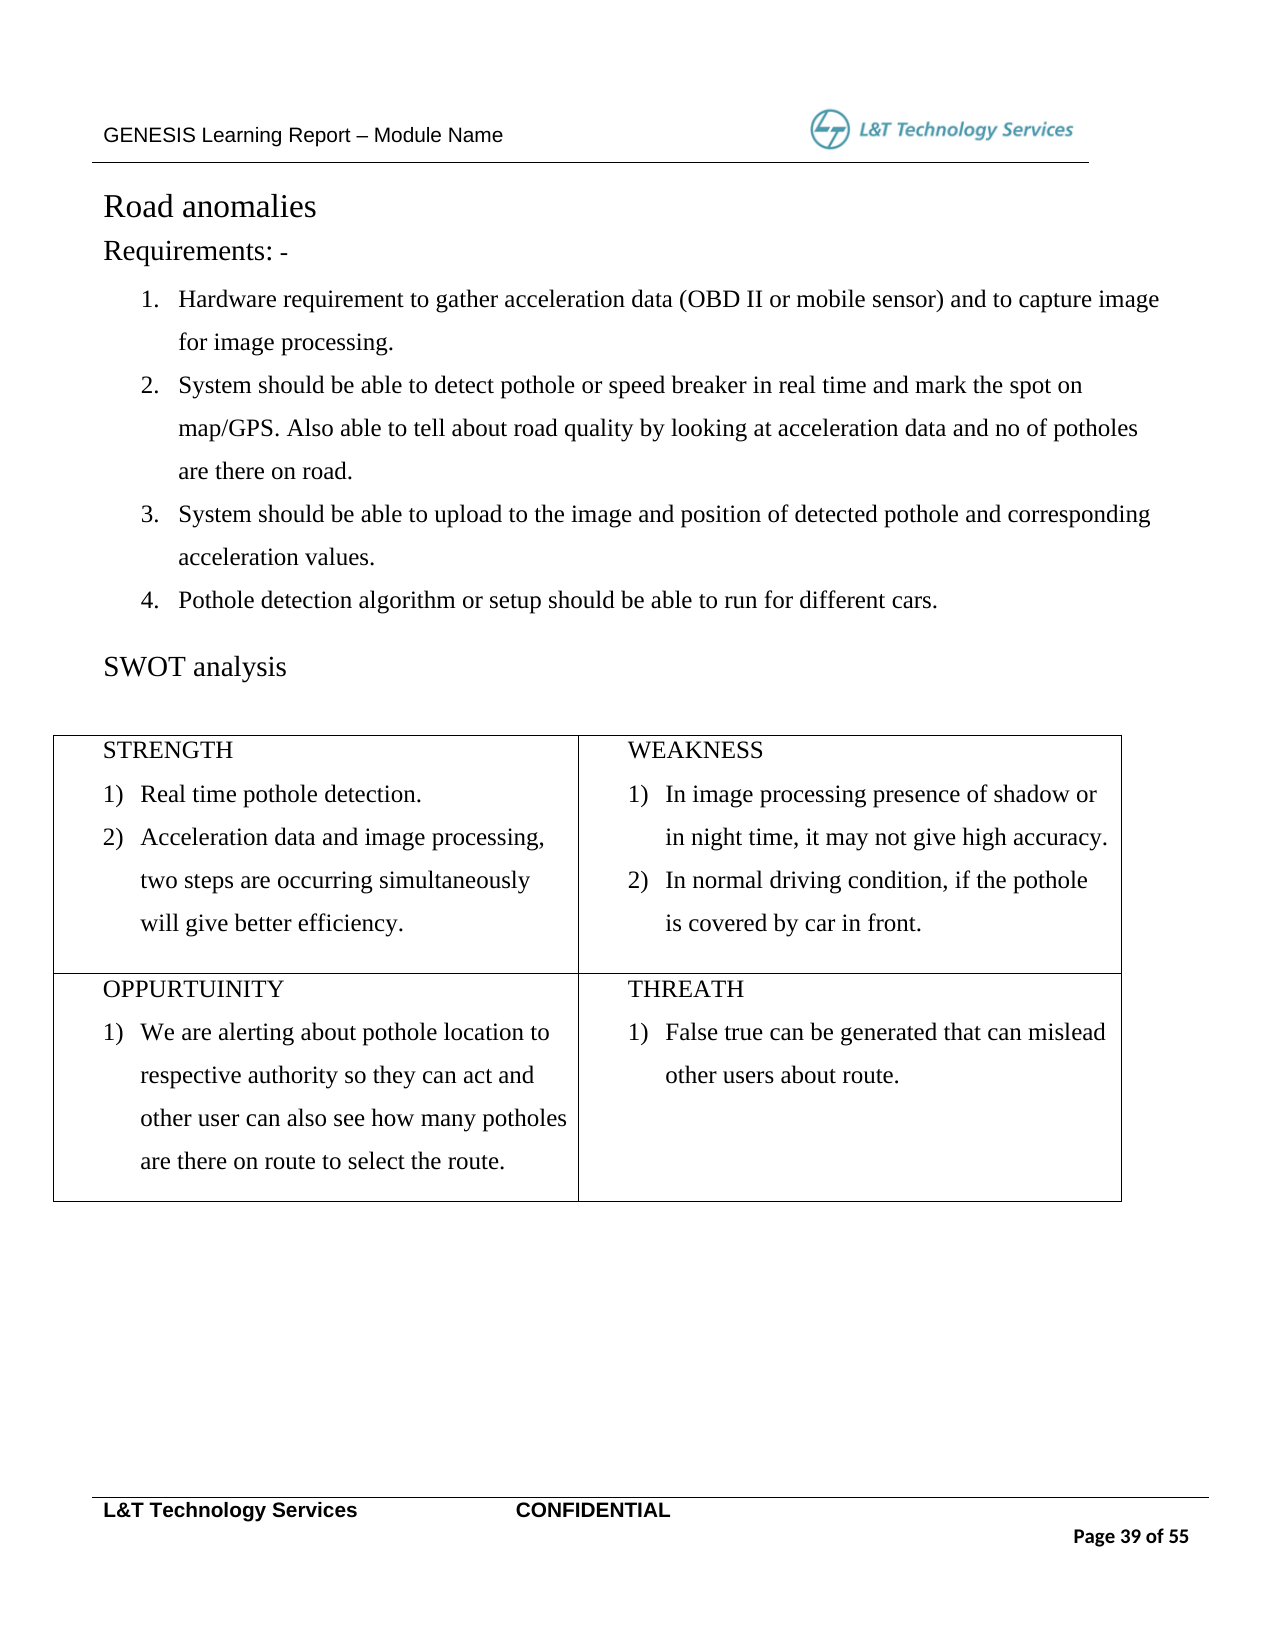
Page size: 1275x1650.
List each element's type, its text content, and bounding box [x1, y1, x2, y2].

table_cell THREATH False true can be generated that can mislead other users about route. [579, 974, 1121, 1201]
list Pothole detection algorithm or setup should be able to run for different cars. [141, 586, 1162, 614]
table_cell OPPURTUINITY We are alerting about pothole location to respective authority so they can act and other user can also see how many potholes are there on route to select the route. [54, 974, 578, 1201]
list System should be able to upload to the image and position of detected pothole and corresponding acceleration values. [141, 499, 1162, 571]
subtitle SWOT analysis [103, 649, 1162, 683]
text Requirements: - [103, 233, 1162, 267]
table_header WEAKNESS In image processing presence of shadow or in night time, it may not give high accuracy. In normal driving condition, if the pothole is covered by car in front. [579, 736, 1121, 973]
subtitle Road anomalies [103, 187, 1162, 225]
list Hardware requirement to gather acceleration data (OBD II or mobile sensor) and to capture image for image processing. [141, 284, 1162, 356]
table_header STRENGTH Real time pothole detection. Acceleration data and image processing, two steps are occurring simultaneously will give better efficiency. [54, 736, 578, 973]
list System should be able to detect pothole or speed breaker in real time and mark the spot on map/GPS. Also able to tell about road quality by looking at acceleration data and no of potholes are there on road. [141, 370, 1162, 485]
